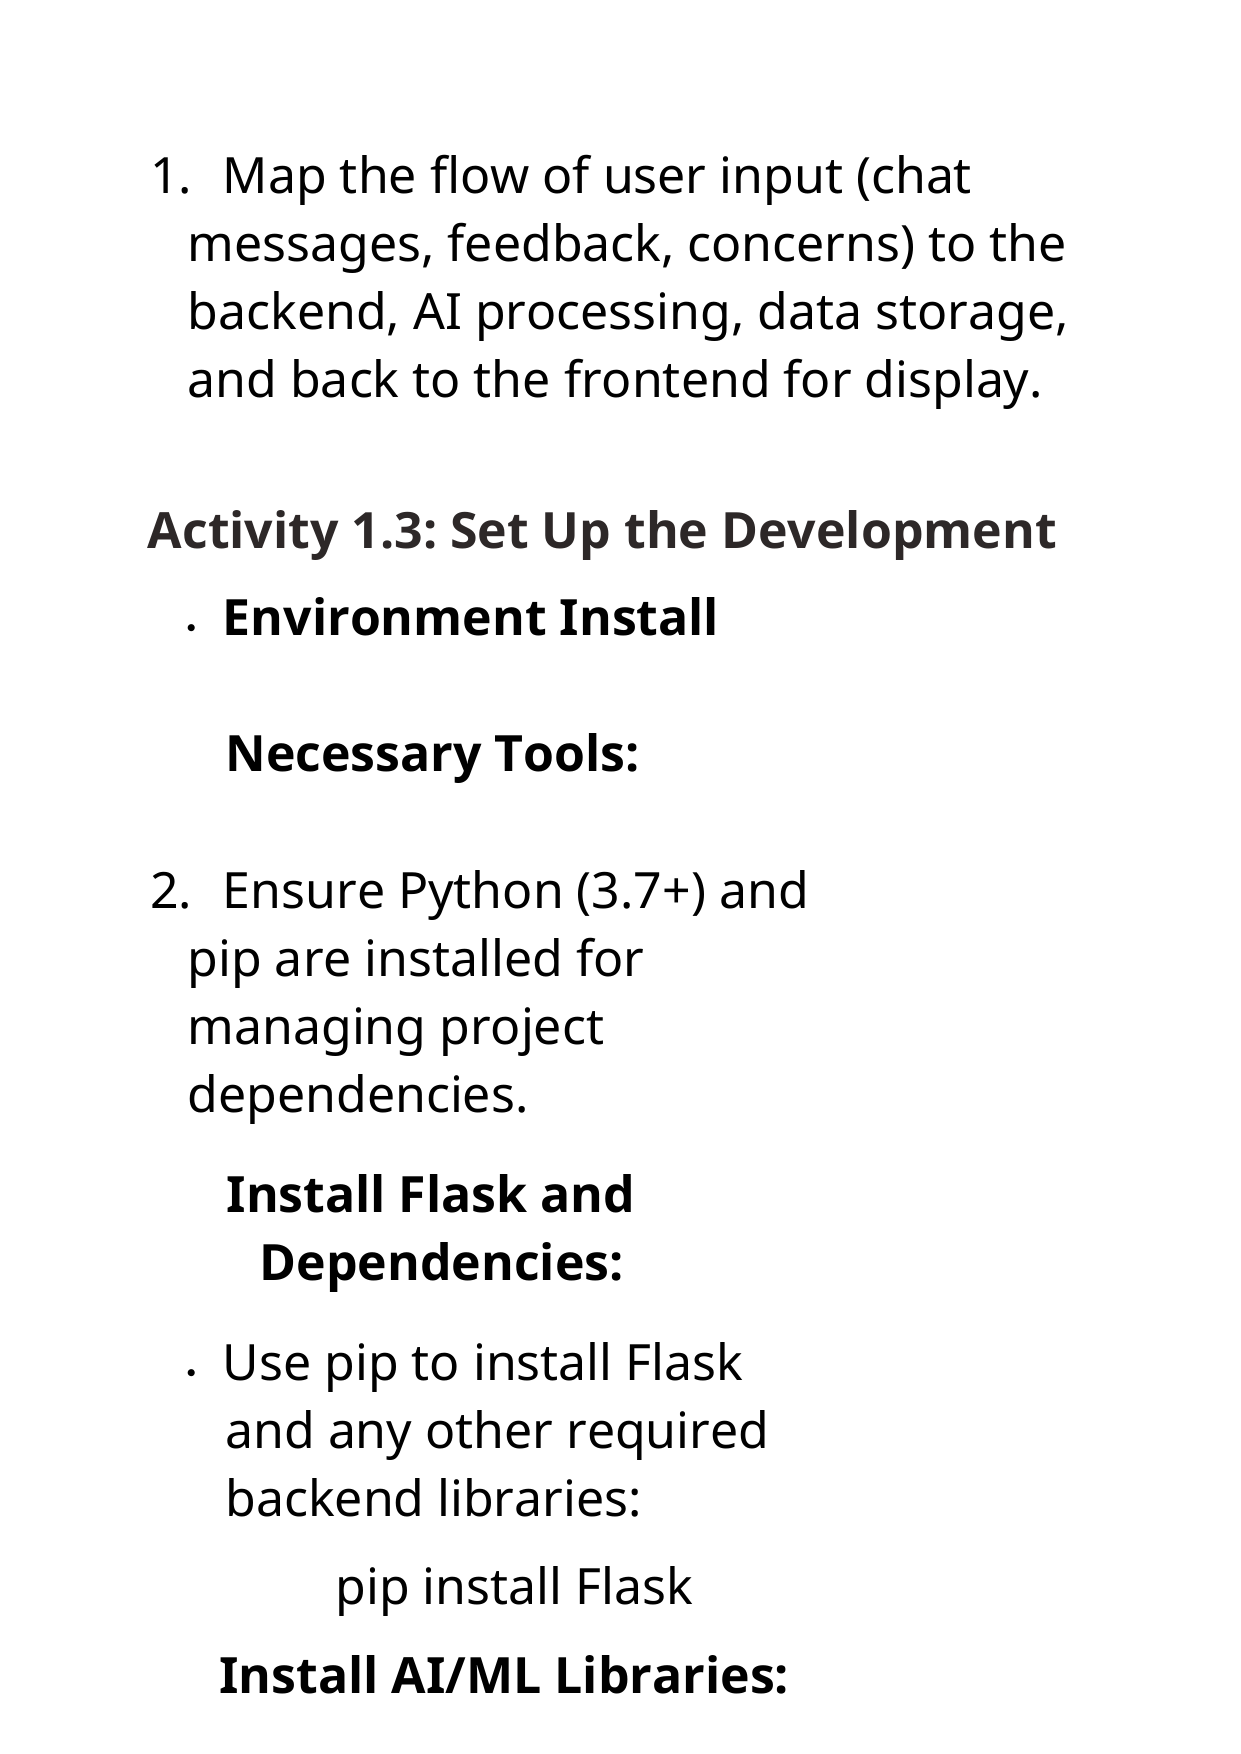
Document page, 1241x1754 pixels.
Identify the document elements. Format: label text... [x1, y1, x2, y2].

list Ensure Python (3.7+) and pip are installed for managing project dependencies. [150, 854, 843, 1127]
list Use pip to install Flask and any other required backend libraries: [188, 1326, 843, 1531]
text pip install Flask [185, 1551, 843, 1619]
subtitle Activity 1.3: Set Up the Development [148, 495, 1093, 563]
subtitle Install Flask and Dependencies: [226, 1159, 843, 1295]
list Map the flow of user input (chat messages, feedback, concerns) to the backend, AI processing, data storage, and back to the frontend for display. [150, 139, 1090, 412]
subtitle Install AI/ML Libraries: [219, 1640, 843, 1708]
subtitle Environment Install Necessary Tools: [188, 582, 857, 786]
